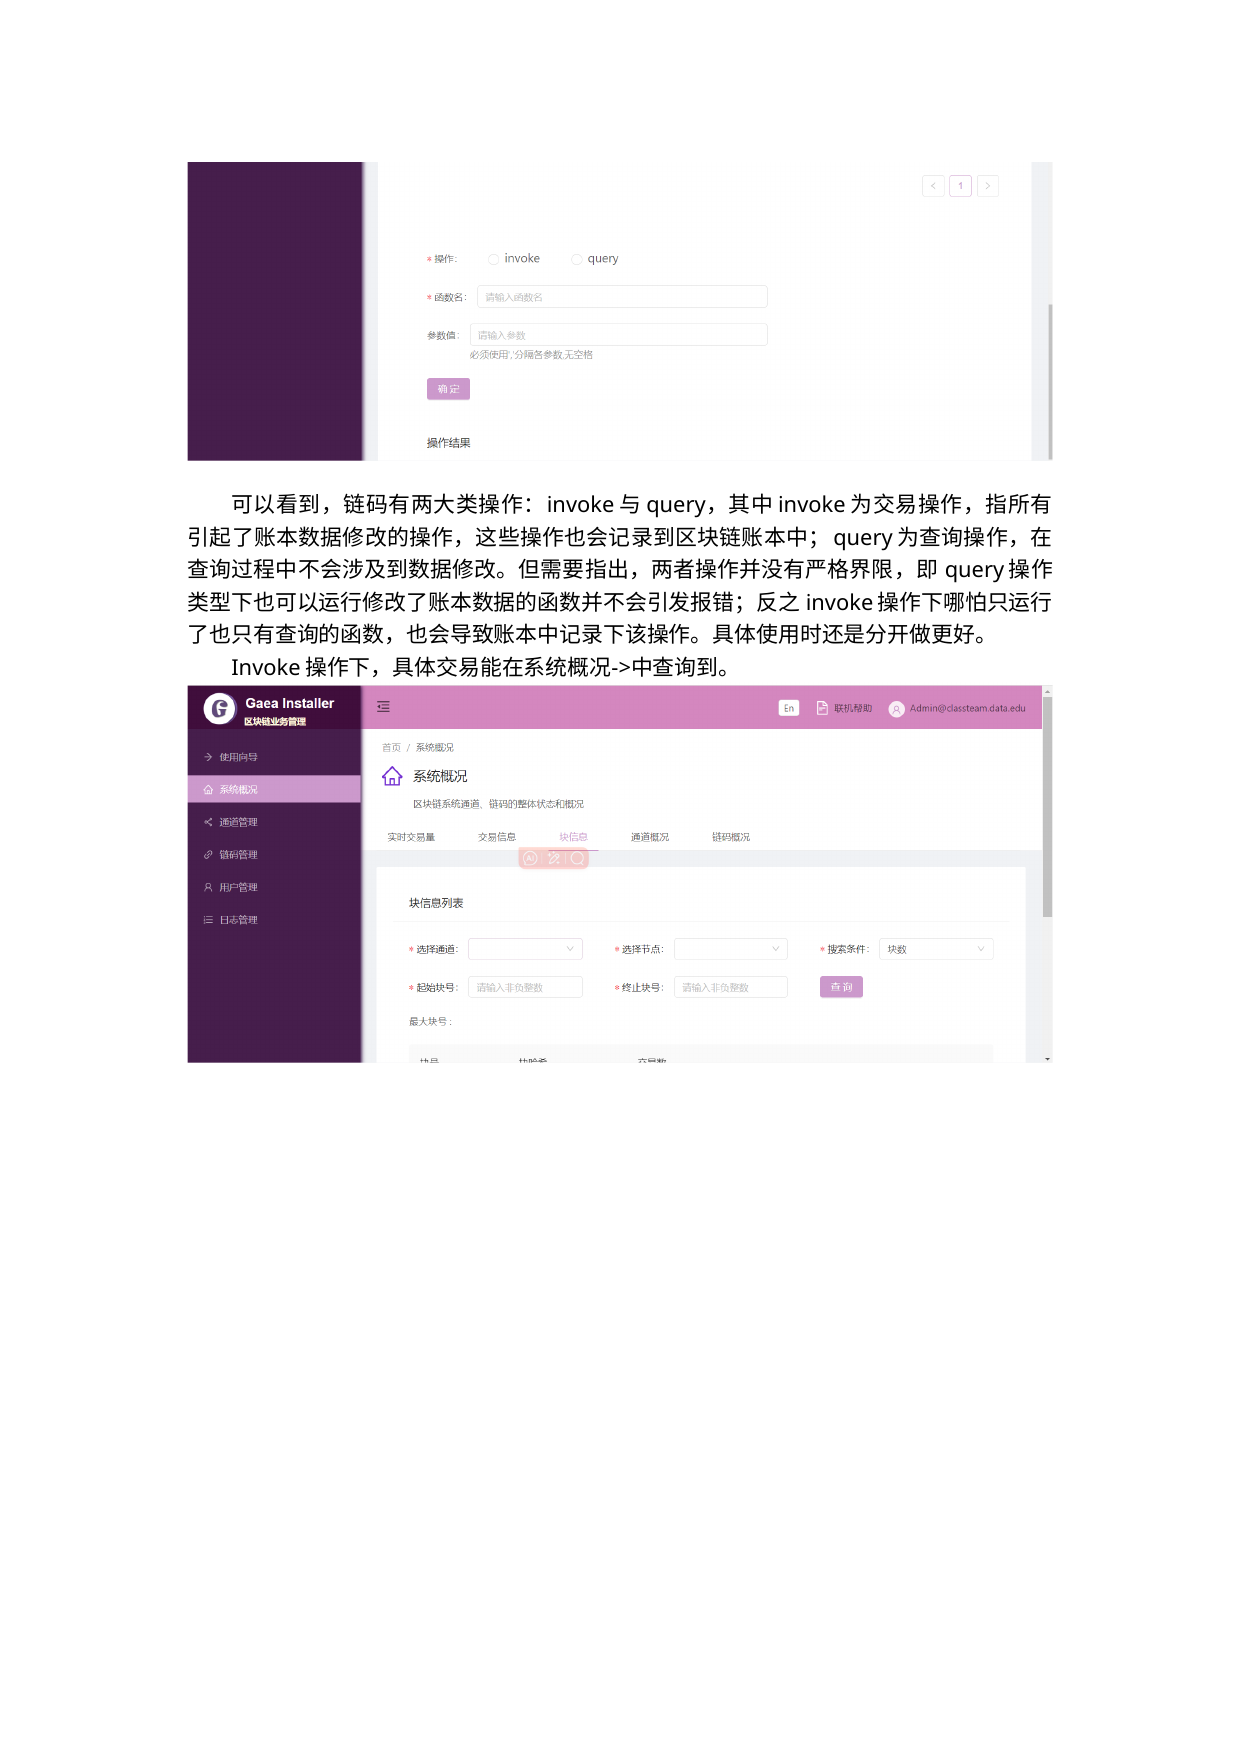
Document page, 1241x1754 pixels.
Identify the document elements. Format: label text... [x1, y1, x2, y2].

picture [187, 682, 1053, 1063]
text 可以看到，链码有两大类操作：invoke与query，其中invoke为交易操作，指所有引起了账本数据修改的操作，这些操作也会记录到区块链账本中；query为查询操作，在查询过程中不会涉及到数据修改。但需要指出，两者操作并没有严格界限，即query操作类型下也可以运行修改了账本数据的函数并不会引发报错；反之invoke操作下哪怕只运行了也只有查询的函数，也会导致账本中记录下该操作。具体使用时还是分开做更好。 [187, 487, 1053, 649]
text Invoke操作下，具体交易能在系统概况->中查询到。 [187, 649, 1053, 682]
picture [187, 162, 1053, 461]
